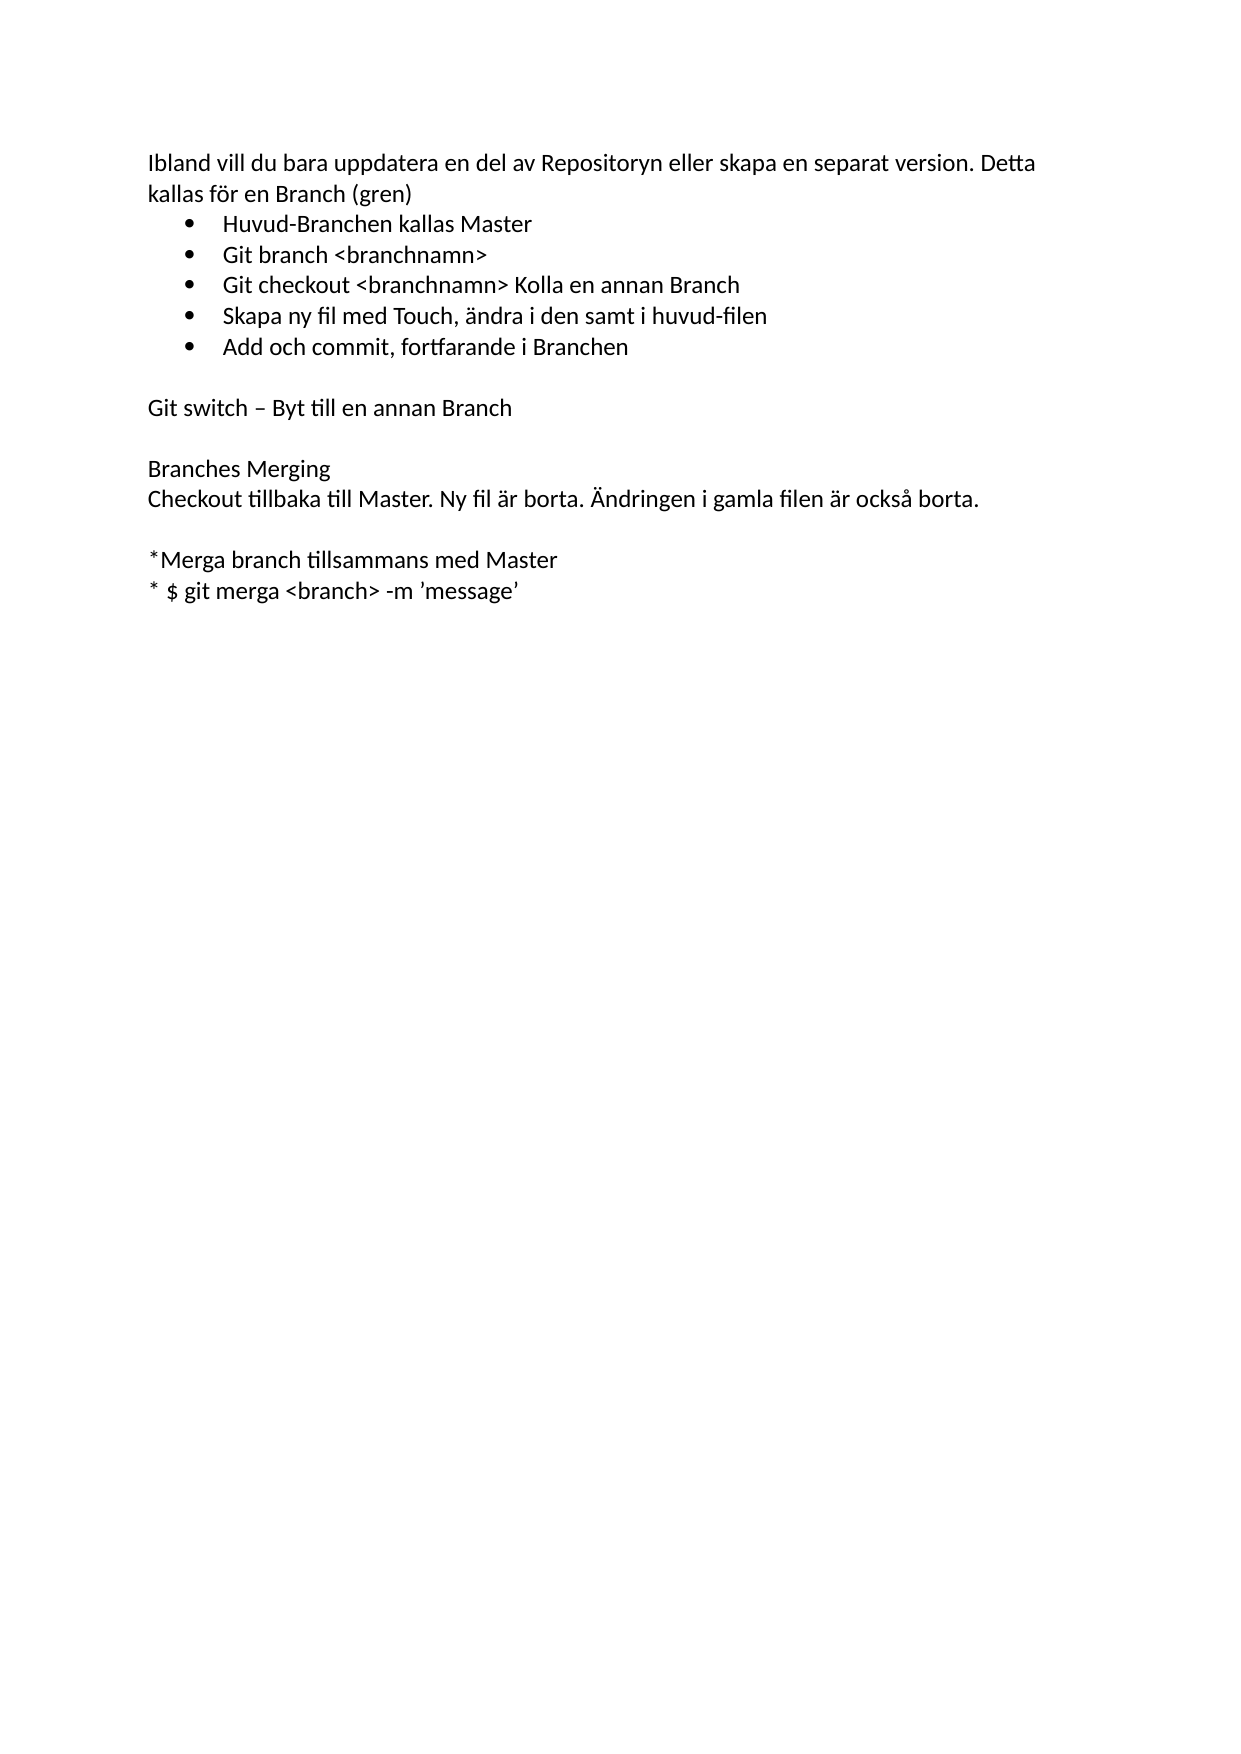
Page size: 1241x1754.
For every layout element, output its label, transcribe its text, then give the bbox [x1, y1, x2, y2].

list Git branch <branchnamn> [185, 239, 1093, 270]
text Ibland vill du bara uppdatera en del av Repositoryn eller skapa en separat version. Detta kallas för en Branch (gren) [148, 148, 1093, 209]
text Git switch – Byt till en annan Branch [148, 392, 1093, 422]
list Add och commit, fortfarande i Branchen [185, 331, 1093, 361]
list Huvud-Branchen kallas Master [185, 209, 1093, 239]
text Branches Merging [148, 453, 1093, 483]
text * $ git merga <branch> -m ’message’ [148, 575, 1093, 605]
text *Merga branch tillsammans med Master [148, 544, 1093, 575]
text Checkout tillbaka till Master. Ny fil är borta. Ändringen i gamla filen är också borta. [148, 483, 1093, 514]
list Git checkout <branchnamn> Kolla en annan Branch [185, 270, 1093, 300]
list Skapa ny fil med Touch, ändra i den samt i huvud-filen [185, 300, 1093, 331]
